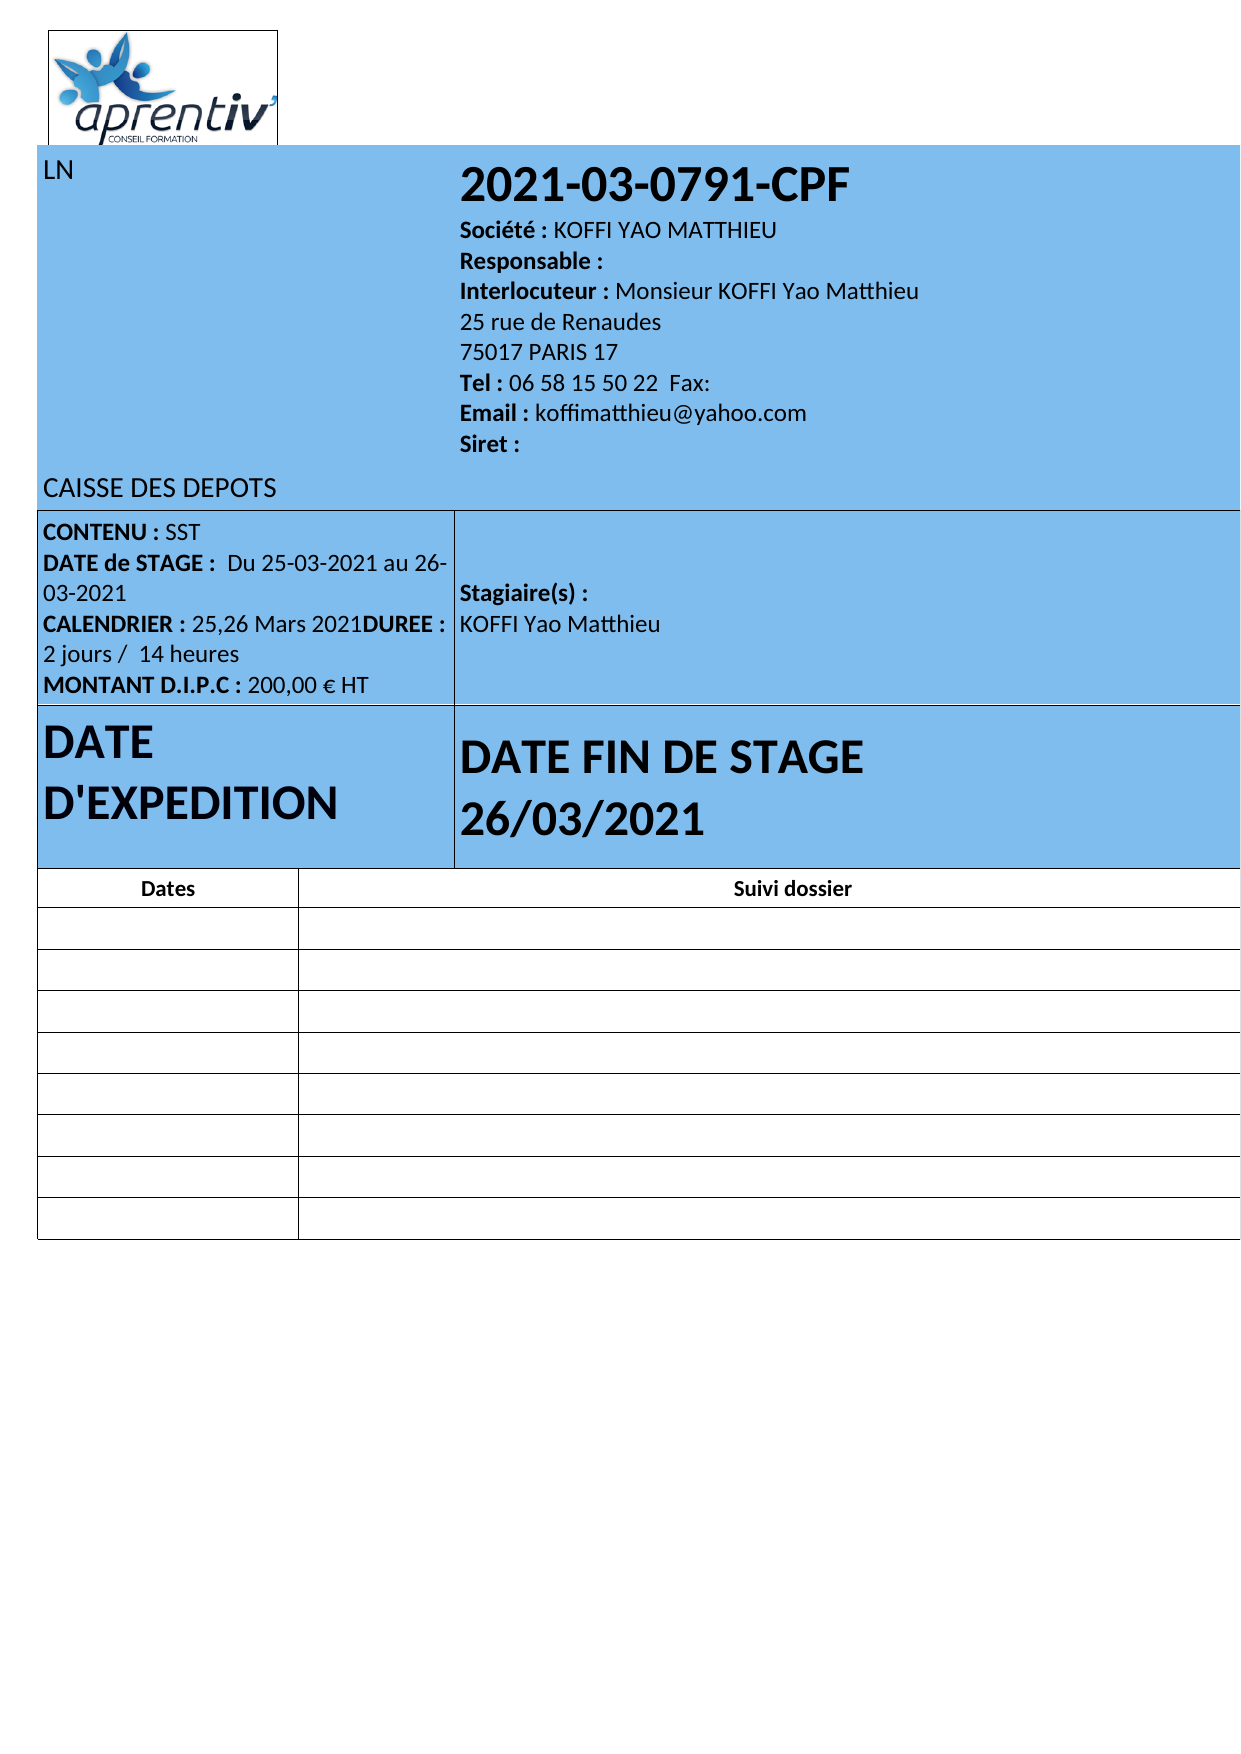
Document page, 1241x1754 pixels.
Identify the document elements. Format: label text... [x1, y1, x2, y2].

table_header Suivi dossier [299, 869, 1240, 907]
table_header 2021-03-0791-CPFSociété : KOFFI YAO MATTHIEUResponsable : Interlocuteur : Monsieur KOFFI Yao Matthieu25 rue de Renaudes75017 PARIS 17Tel : 06 58 15 50 22 Fax: Email : koffimatthieu@yahoo.comSiret : [455, 146, 1240, 464]
table_header LN [38, 146, 454, 464]
table_cell CONTENU : SSTDATE de STAGE : Du 25-03-2021 au 26-03-2021CALENDRIER : 25,26 Mars 2021DUREE : 2 jours / 14 heuresMONTANT D.I.P.C : 200,00 € HT [38, 511, 454, 704]
table_cell [38, 991, 298, 1031]
picture [49, 31, 277, 145]
table_cell [38, 1157, 298, 1197]
table_cell [299, 1198, 1240, 1239]
table_cell [299, 1033, 1240, 1073]
table_cell [38, 1115, 298, 1156]
table_cell [299, 1115, 1240, 1156]
table_cell [38, 1033, 298, 1073]
table_cell DATE FIN DE STAGE 26/03/2021 [455, 706, 1240, 868]
table_cell [299, 908, 1240, 948]
table_cell [38, 1074, 298, 1114]
table_cell [38, 908, 298, 948]
table_cell [299, 950, 1240, 990]
table_cell [299, 1157, 1240, 1197]
table_cell DATE D'EXPEDITION [38, 706, 454, 868]
table_cell Stagiaire(s) : KOFFI Yao Matthieu [455, 511, 1240, 704]
table_header Dates [38, 869, 298, 907]
table_cell [299, 1074, 1240, 1114]
table_cell [38, 1198, 298, 1239]
table_cell CAISSE DES DEPOTS [38, 465, 1240, 510]
table_cell [299, 991, 1240, 1031]
table_cell [38, 950, 298, 990]
